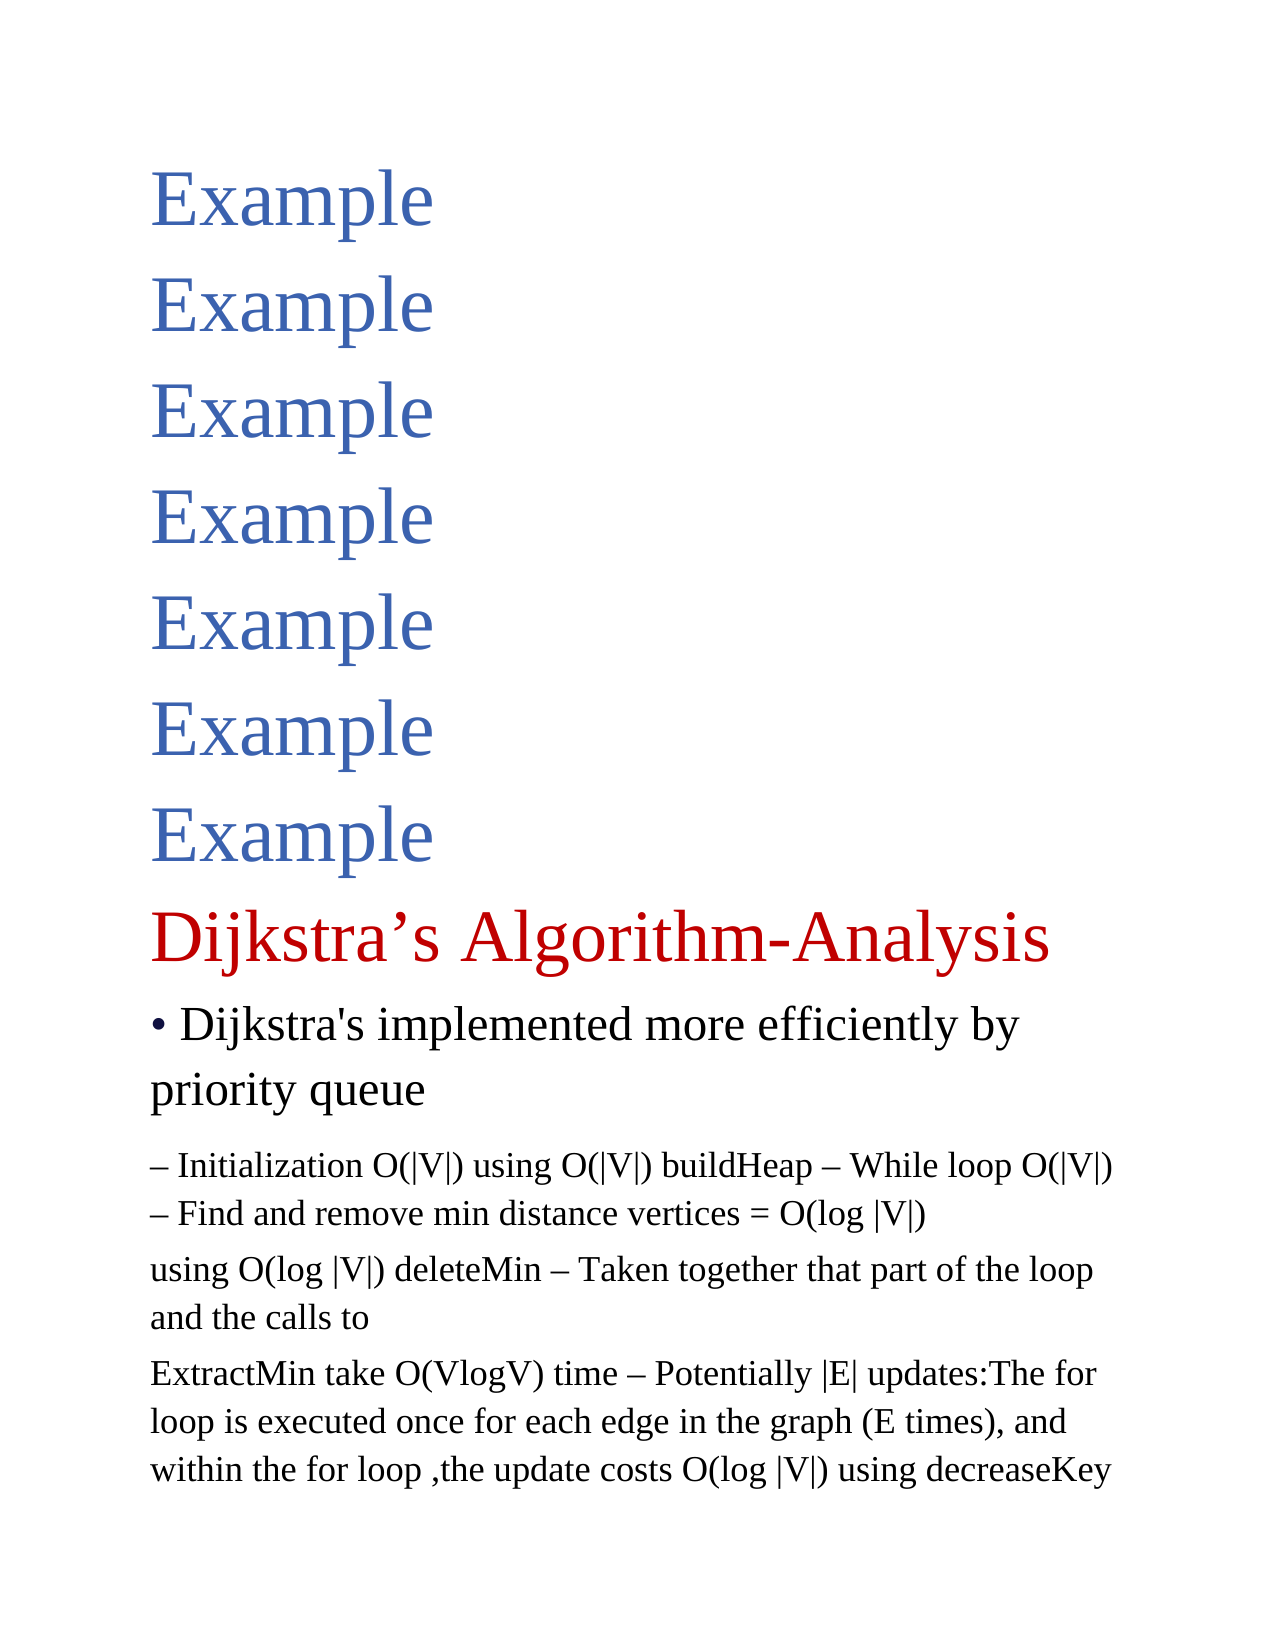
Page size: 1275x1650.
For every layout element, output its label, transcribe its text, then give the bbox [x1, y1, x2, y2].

text Example [150, 150, 1125, 242]
text Example [150, 256, 1125, 348]
text Dijkstra’s Algorithm-Analysis [150, 892, 1125, 977]
text Example [150, 574, 1125, 666]
text • Dijkstra's implemented more efficiently by priority queue [150, 994, 1125, 1116]
text using O(log |V|) deleteMin – Taken together that part of the loop and the calls to [150, 1247, 1125, 1338]
text Example [150, 786, 1125, 878]
text Example [150, 468, 1125, 560]
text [150, 1351, 1125, 1489]
text Example [150, 680, 1125, 772]
text Example [150, 362, 1125, 454]
text – Initialization O(|V|) using O(|V|) buildHeap – While loop O(|V|) – Find and remove min distance vertices = O(log |V|) [150, 1143, 1125, 1234]
